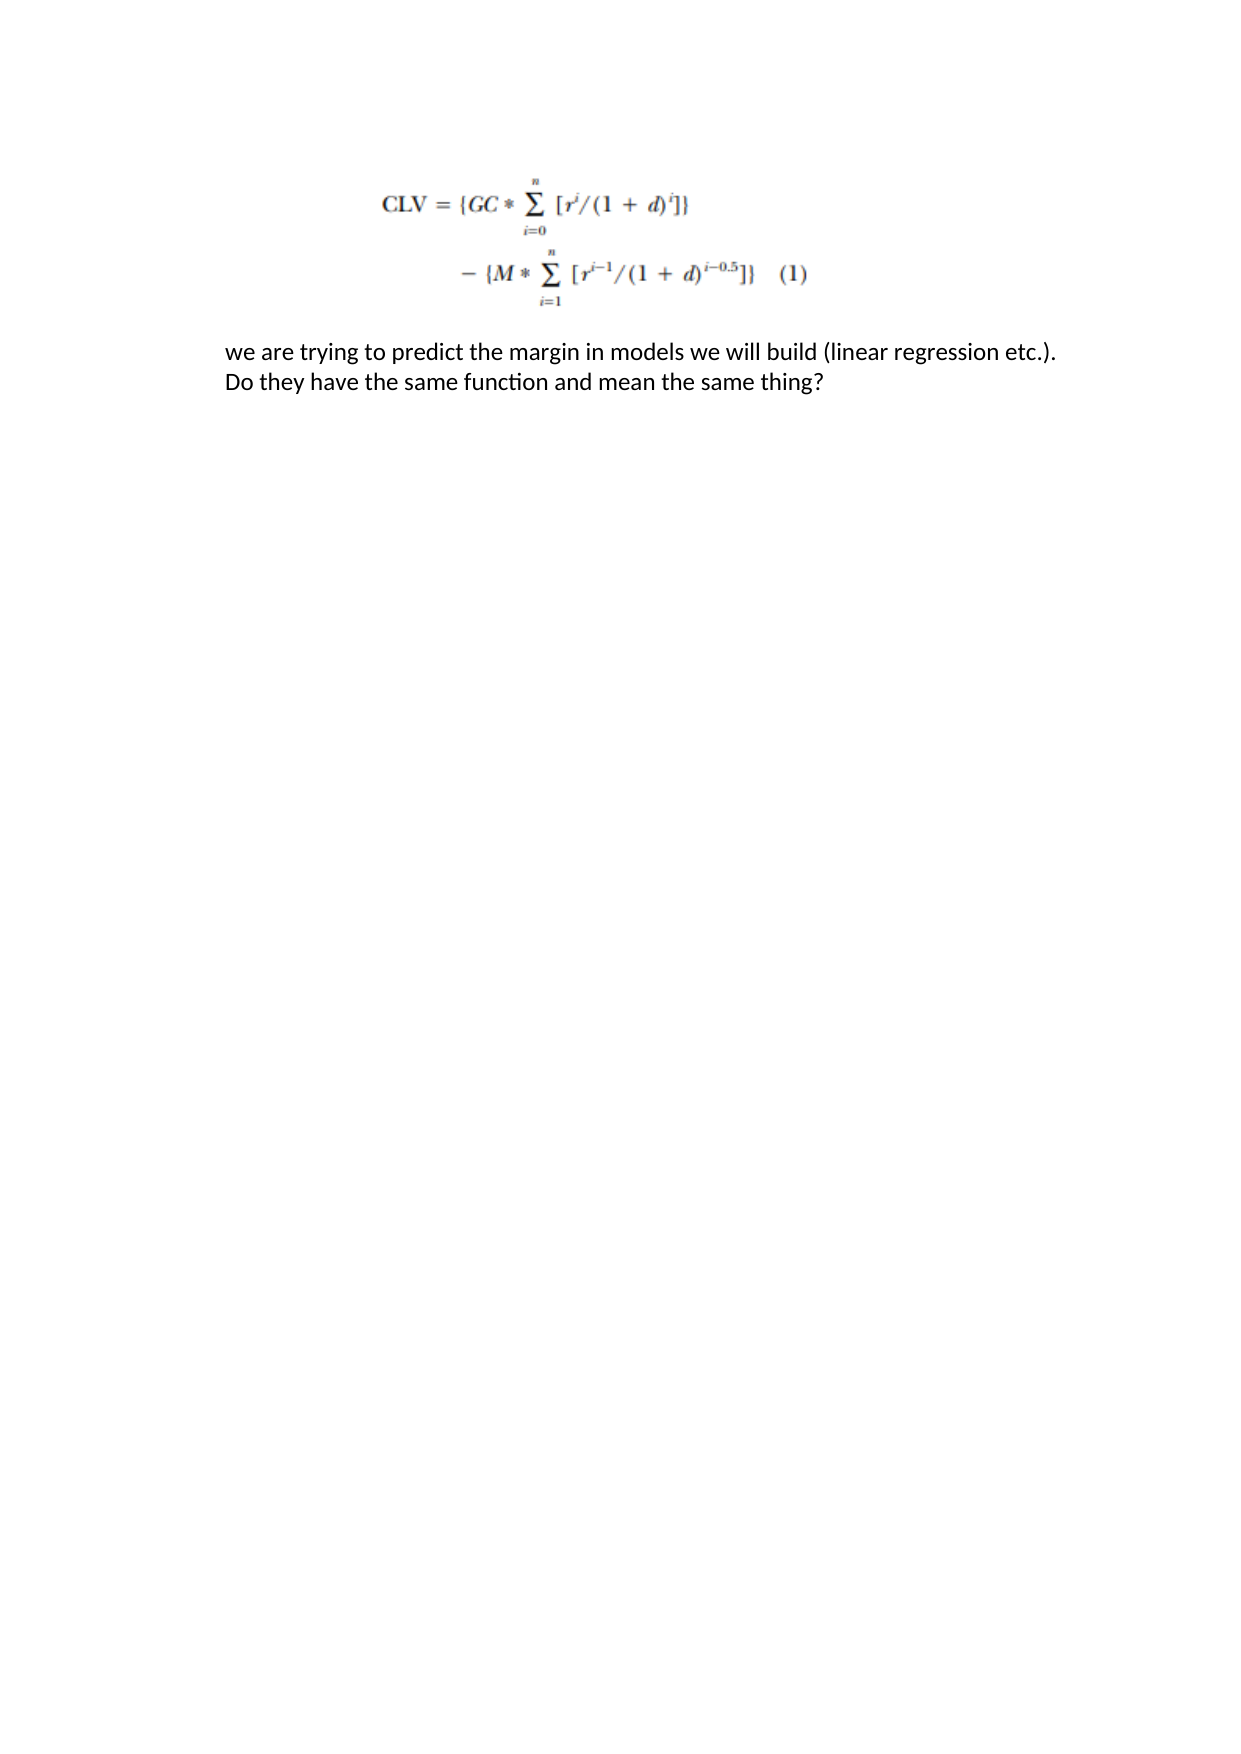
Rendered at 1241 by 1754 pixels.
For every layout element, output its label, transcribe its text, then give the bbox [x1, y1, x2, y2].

picture [300, 150, 833, 336]
list we are trying to predict the margin in models we will build (linear regression etc.). Do they have the same function and mean the same thing? [225, 336, 1090, 397]
